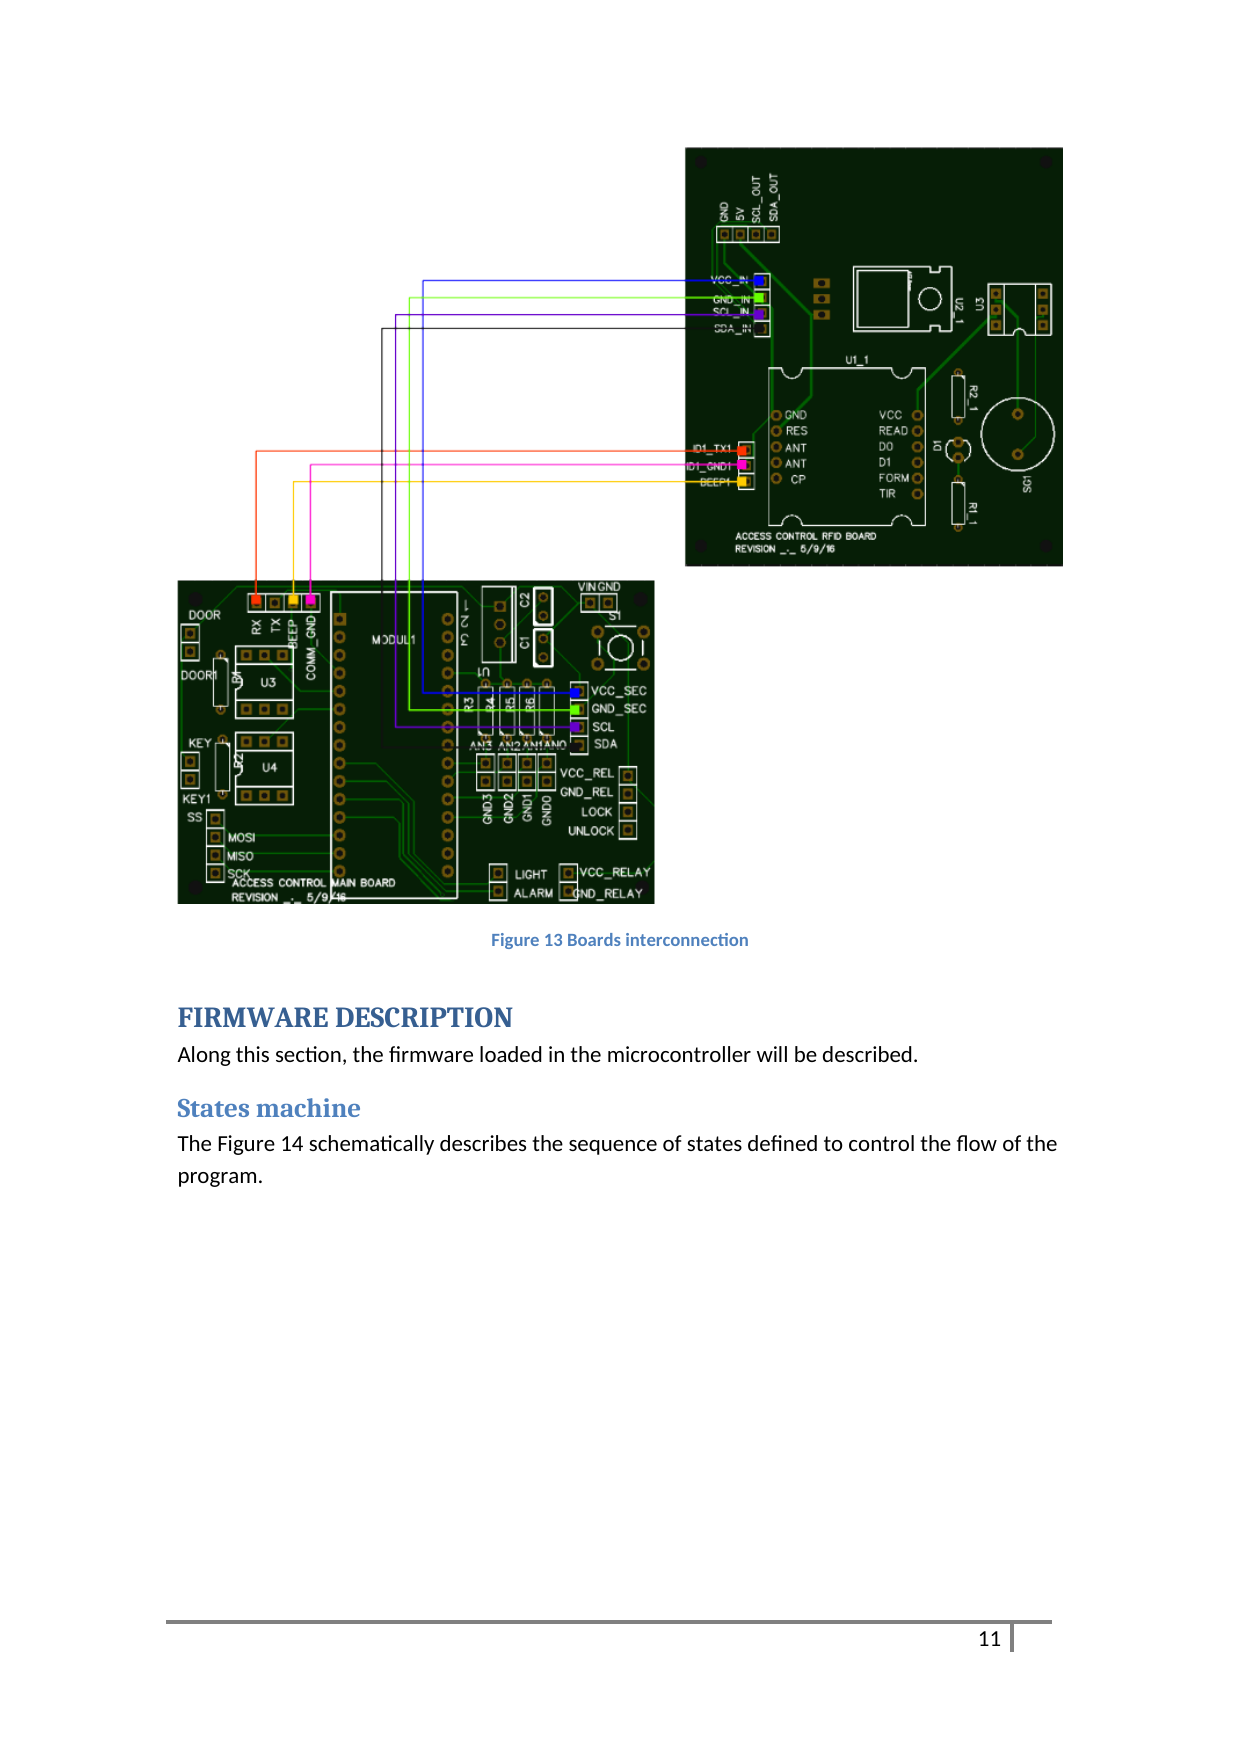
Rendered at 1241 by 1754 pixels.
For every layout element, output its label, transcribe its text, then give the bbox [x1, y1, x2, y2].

text Figure 13 Boards interconnection [177, 928, 1063, 951]
picture [177, 147, 1063, 904]
subtitle FIRMWARE DESCRIPTION [177, 1001, 1063, 1035]
subtitle States machine [177, 1093, 1063, 1124]
text The Figure 14 schematically describes the sequence of states defined to control the flow of the program. [177, 1129, 1063, 1189]
text Along this section, the firmware loaded in the microcontroller will be described. [177, 1040, 1063, 1068]
